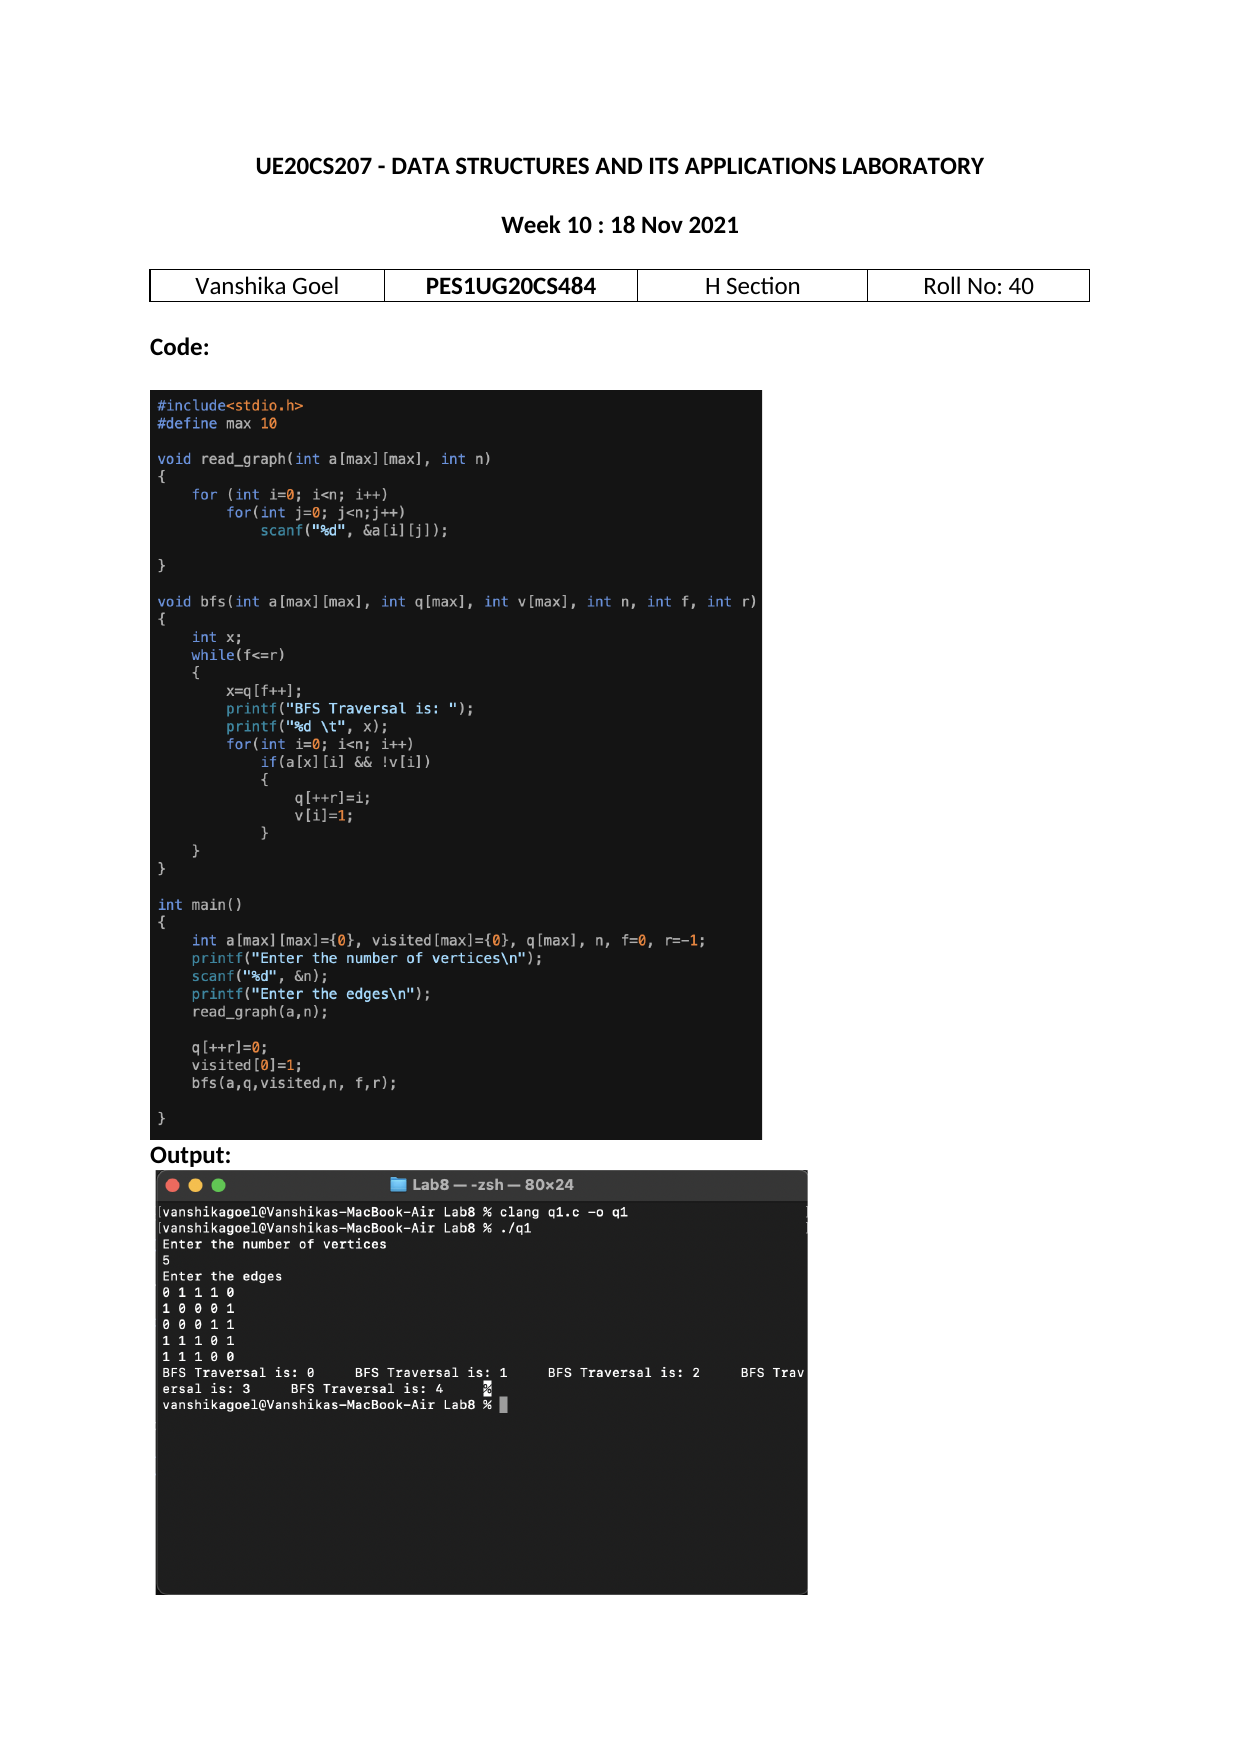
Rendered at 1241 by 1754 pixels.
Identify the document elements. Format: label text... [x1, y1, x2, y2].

text UE20CS207 - DATA STRUCTURES AND ITS APPLICATIONS LABORATORY [150, 150, 1090, 181]
table_header Vanshika Goel [151, 270, 384, 301]
text Code: [150, 331, 1090, 362]
table_header PES1UG20CS484 [385, 270, 637, 301]
table_header H Section [638, 270, 867, 301]
picture [155, 1170, 808, 1595]
text Week 10 : 18 Nov 2021 [150, 210, 1090, 240]
text Output: [150, 1139, 1090, 1170]
picture [150, 390, 763, 1140]
table_header Roll No: 40 [868, 270, 1089, 301]
